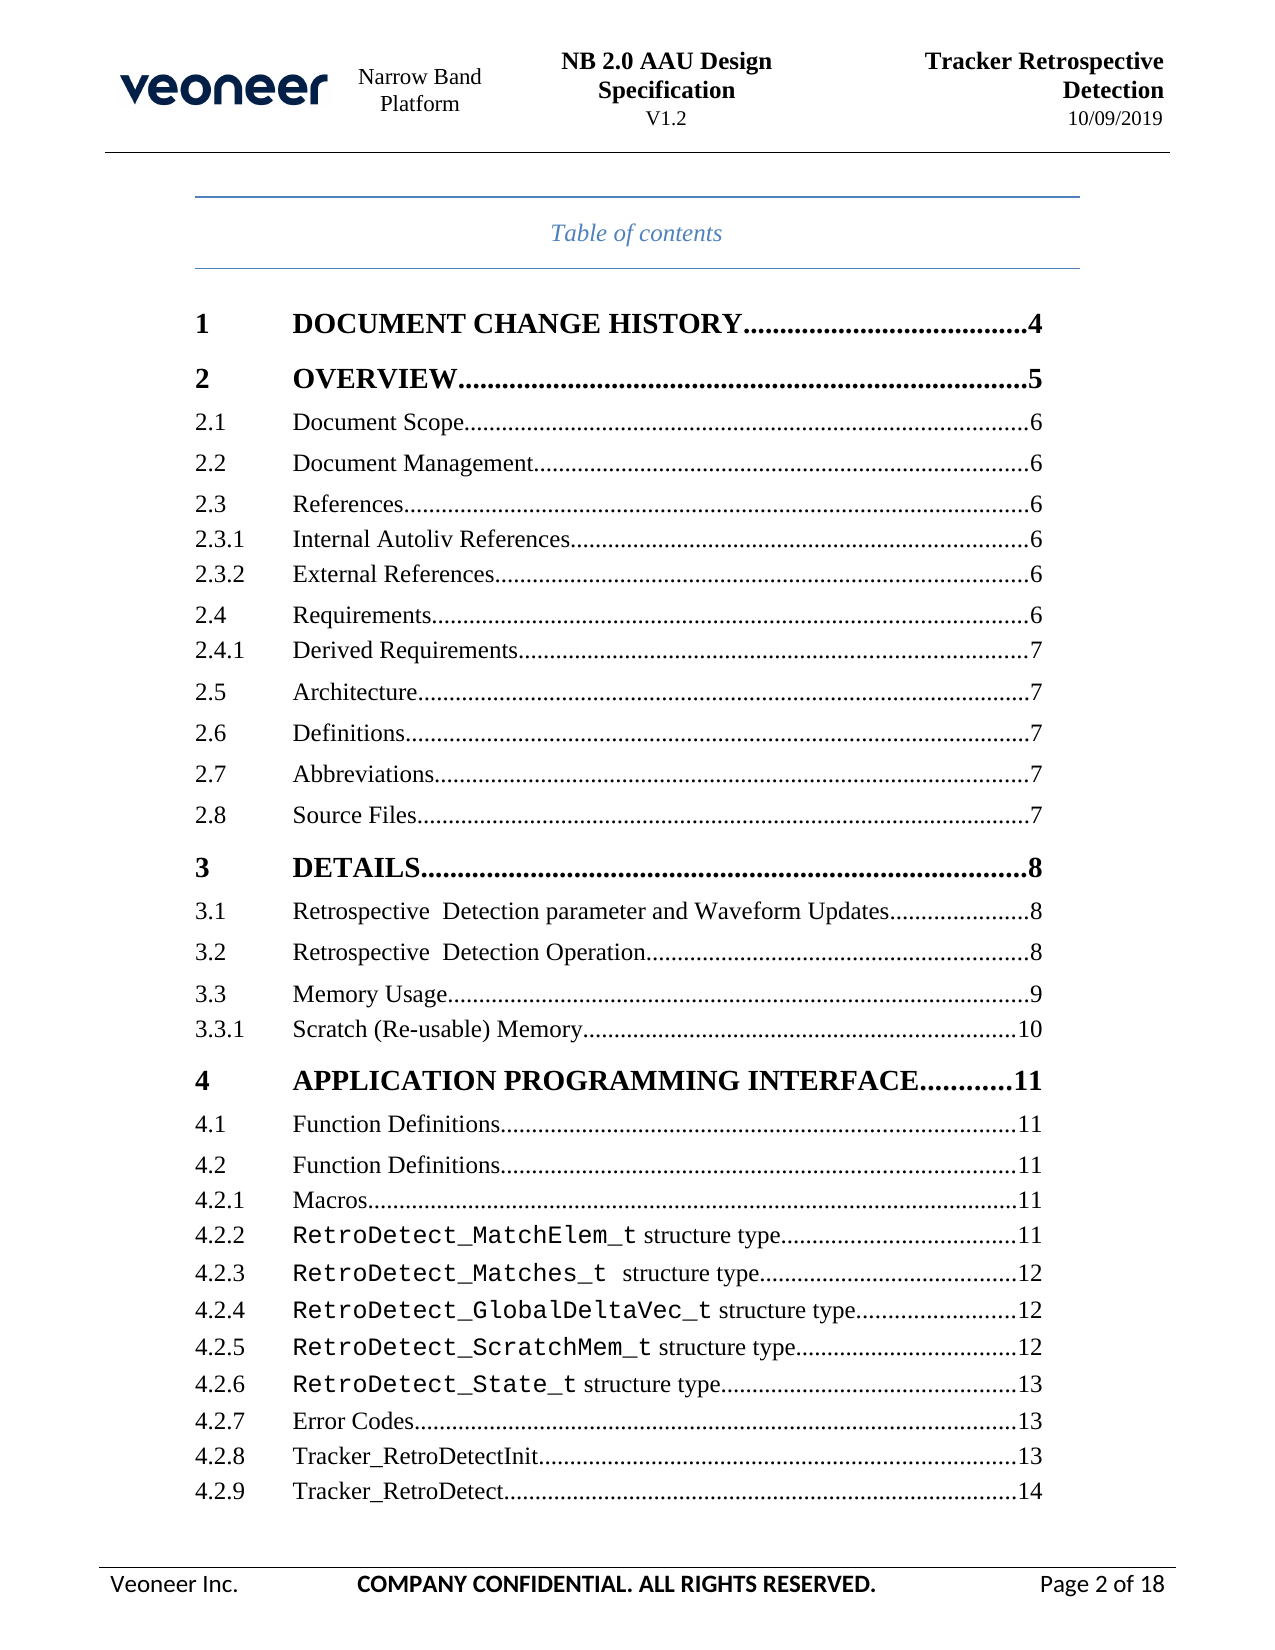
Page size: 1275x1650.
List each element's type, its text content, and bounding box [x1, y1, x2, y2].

picture [116, 72, 333, 108]
text Table of contents [195, 198, 1080, 268]
